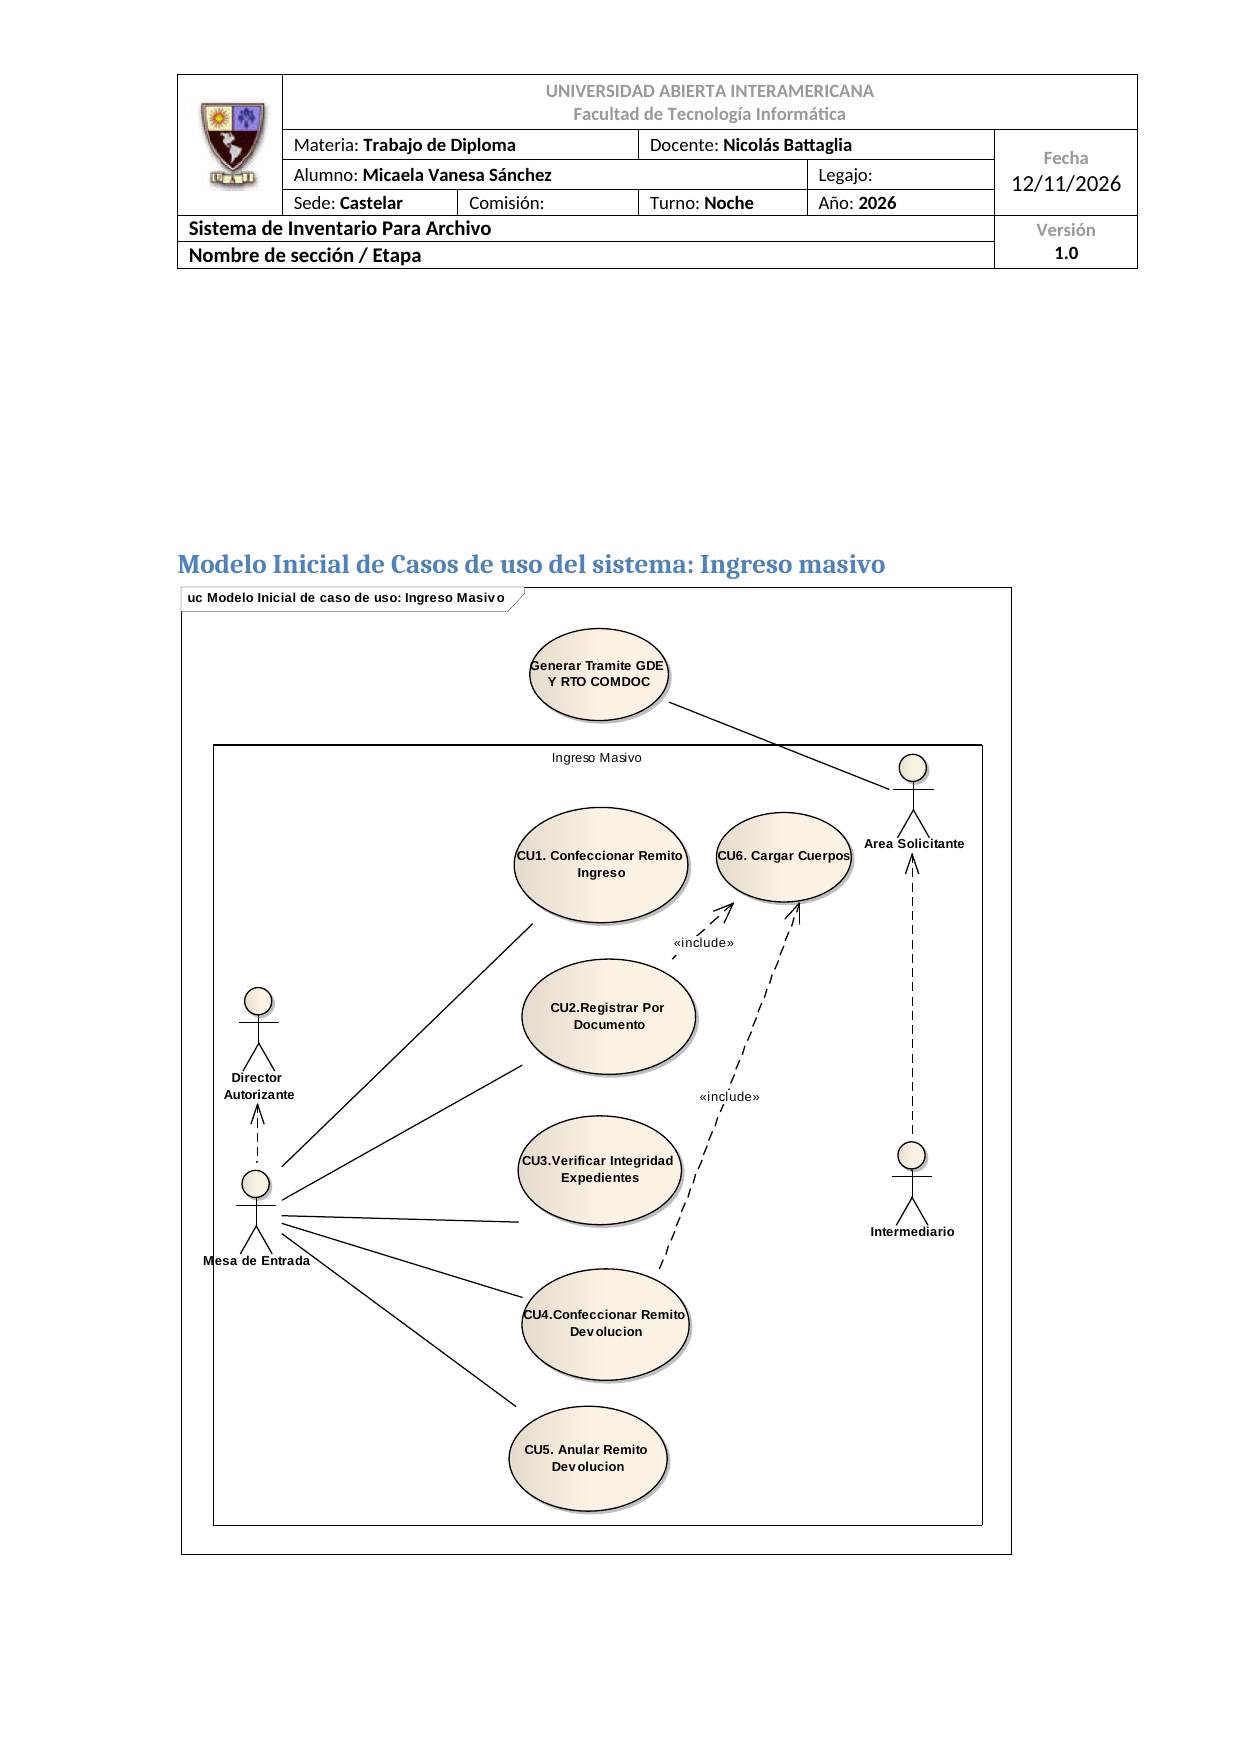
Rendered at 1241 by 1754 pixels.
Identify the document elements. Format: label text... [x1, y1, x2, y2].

picture [188, 94, 276, 195]
subtitle Modelo Inicial de Casos de uso del sistema: Ingreso masivo [177, 549, 1063, 581]
